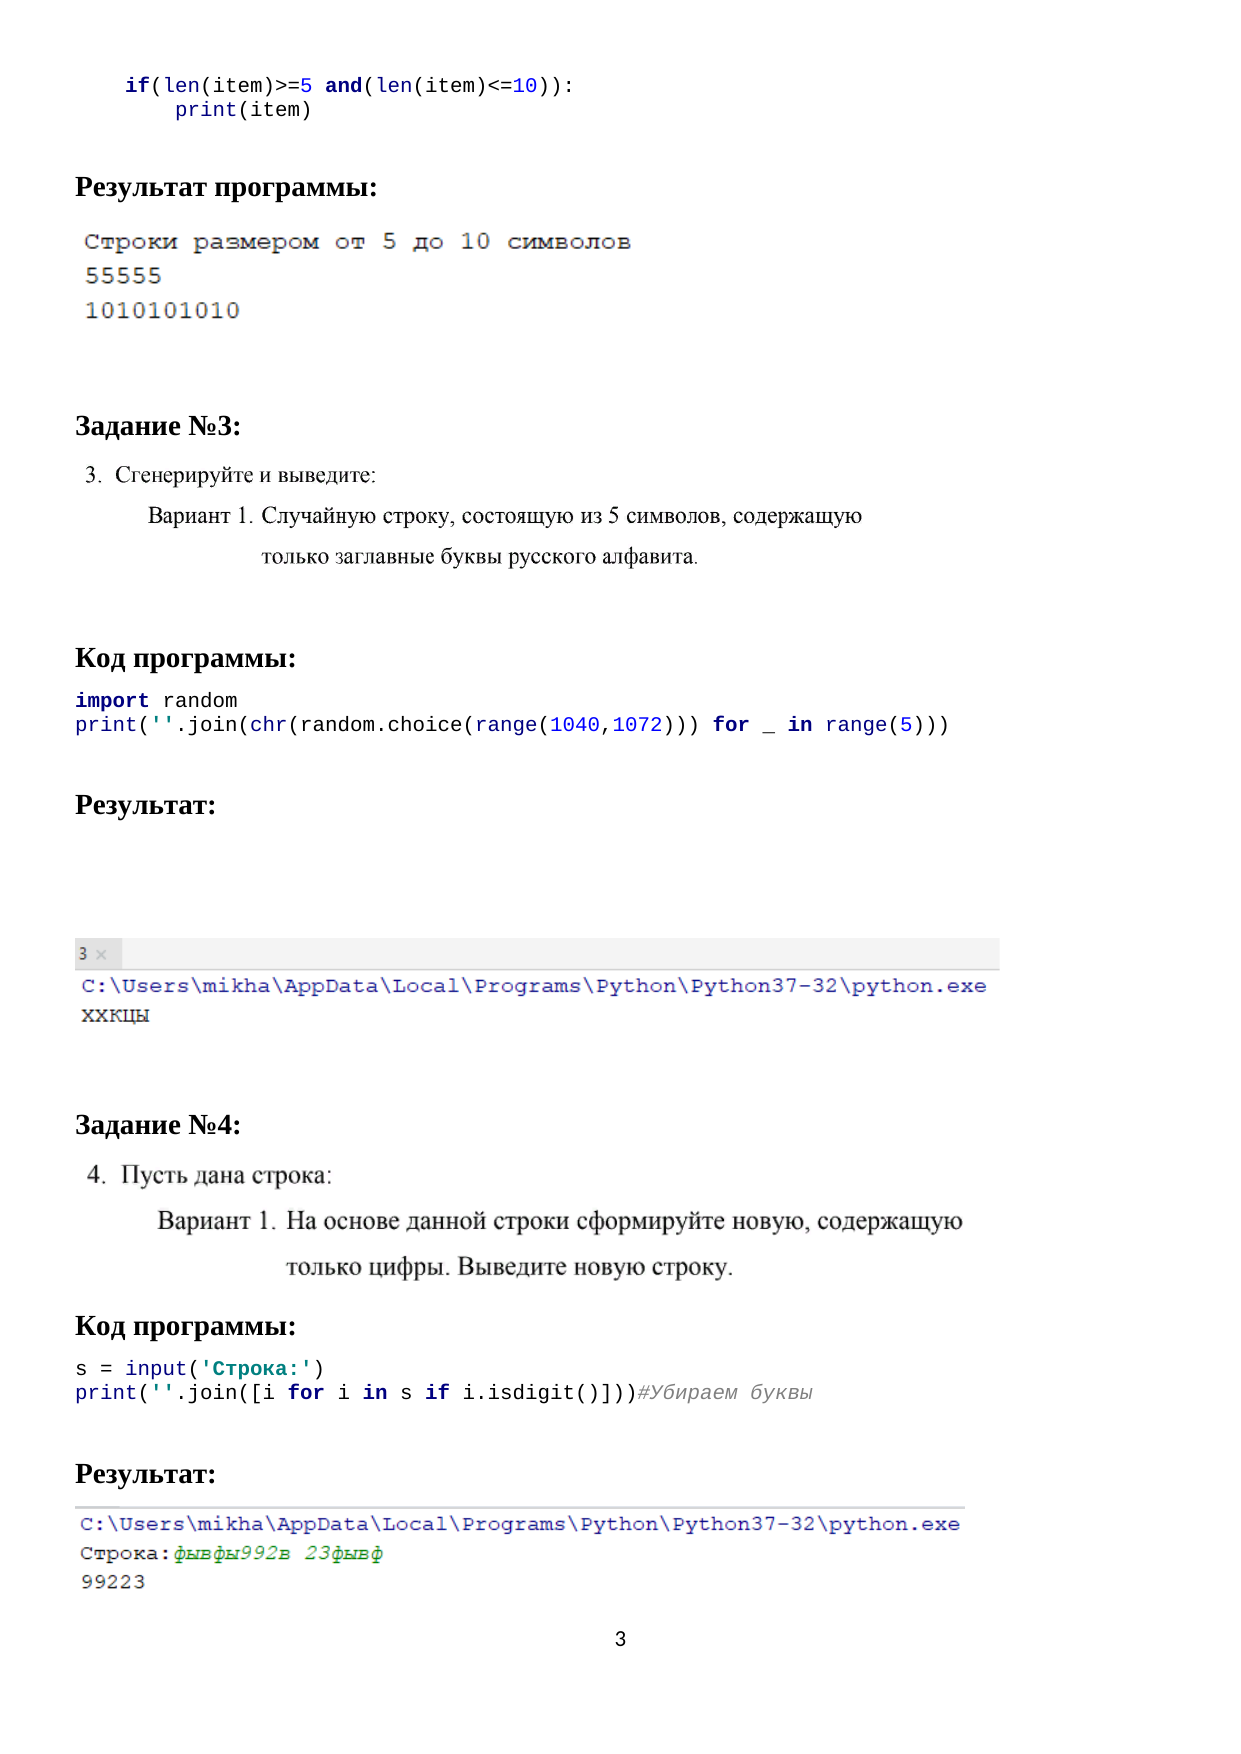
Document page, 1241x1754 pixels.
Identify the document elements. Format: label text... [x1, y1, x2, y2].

picture [75, 1157, 974, 1292]
text s = input('Строка:') print(''.join([i for i in s if i.isdigit()]))#Убираем буквы [75, 1358, 1165, 1406]
text Результат: [75, 787, 1165, 821]
text Код программы: [75, 640, 1165, 673]
text Задание №3: [75, 408, 1165, 442]
picture [75, 938, 1000, 1041]
text Код программы: [75, 1308, 1165, 1342]
text Задание №4: [75, 1107, 1165, 1141]
text Результат программы: [75, 169, 1165, 203]
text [75, 75, 1165, 122]
text Результат: [75, 1456, 1165, 1489]
picture [75, 458, 874, 573]
text import random print(''.join(chr(random.choice(range(1040,1072))) for _ in range(5))) [75, 690, 1165, 737]
picture [75, 219, 675, 342]
picture [75, 1506, 965, 1611]
